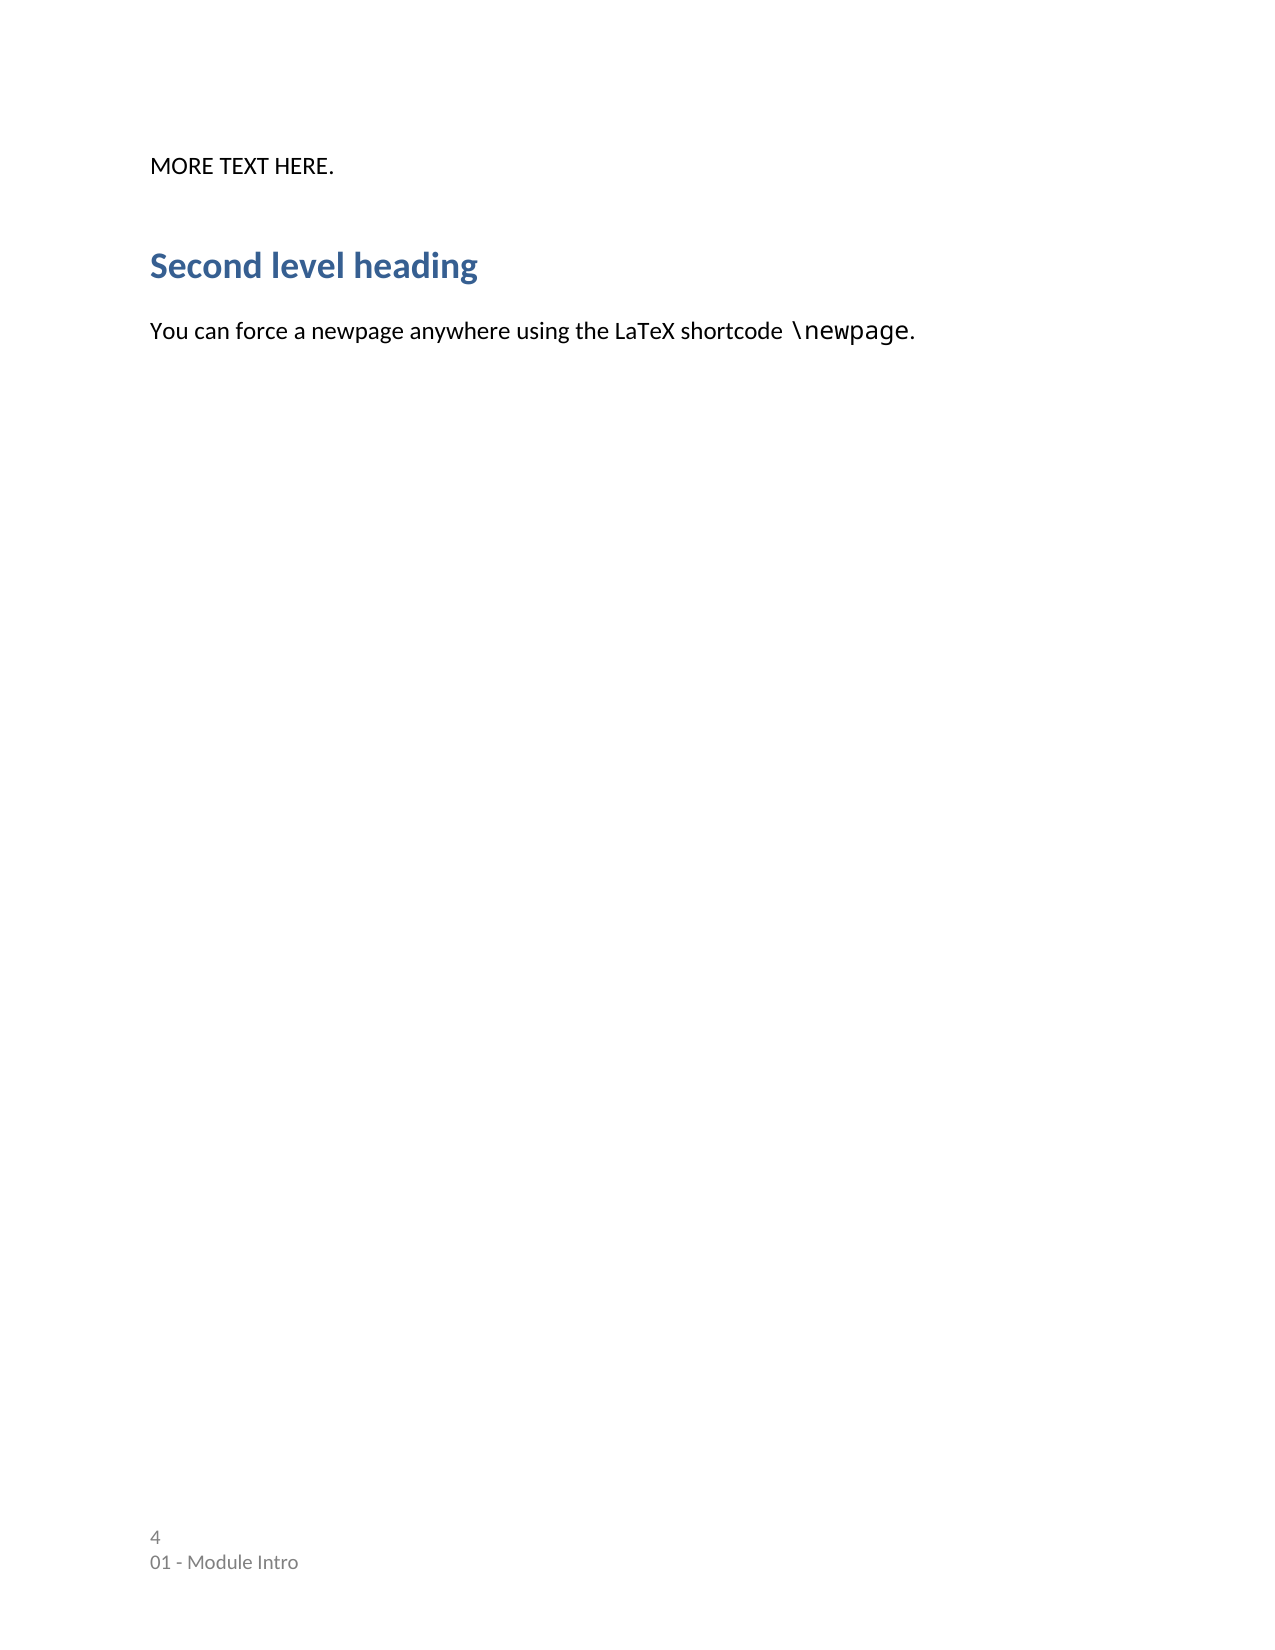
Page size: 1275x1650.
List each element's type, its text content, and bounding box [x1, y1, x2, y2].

subtitle Second level heading [150, 242, 1125, 287]
text You can force a newpage anywhere using the LaTeX shortcode \newpage. [150, 312, 1125, 346]
text MORE TEXT HERE. [150, 150, 1125, 181]
